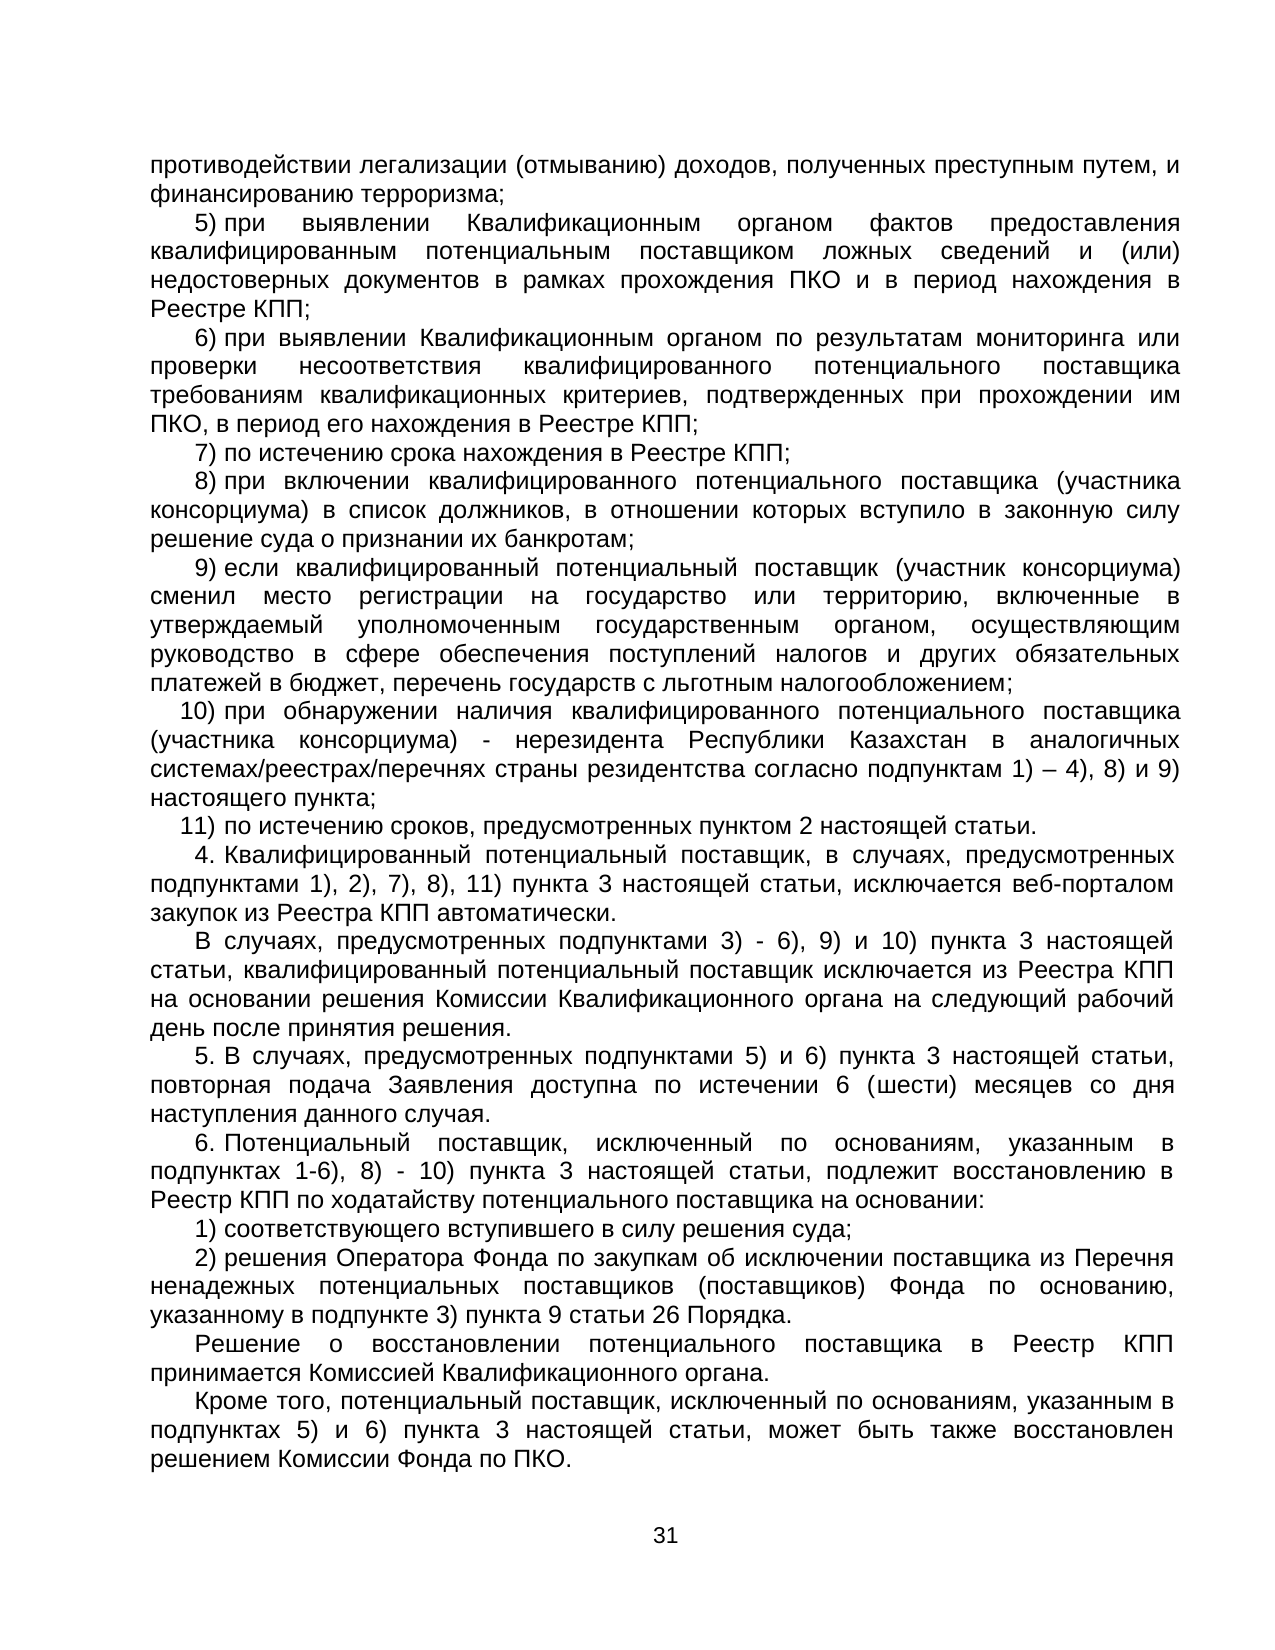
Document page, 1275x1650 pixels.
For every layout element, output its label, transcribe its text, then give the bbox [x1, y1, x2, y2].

list Квалифицированный потенциальный поставщик, в случаях, предусмотренных подпунктами 1), 2), 7), 8), 11) пункта 3 настоящей статьи, исключается веб-порталом закупок из Реестра КПП автоматически. [150, 840, 1175, 926]
list по истечению сроков, предусмотренных пунктом 2 настоящей статьи. [150, 811, 1181, 840]
list при обнаружении наличия квалифицированного потенциального поставщика (участника консорциума) - нерезидента Республики Казахстан в аналогичных системах/реестрах/перечнях страны резидентства согласно подпунктам 1) – 4), 8) и 9) настоящего пункта; [150, 696, 1181, 811]
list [150, 150, 1181, 207]
list Кроме того, потенциальный поставщик, исключенный по основаниям, указанным в подпунктах 5) и 6) пункта 3 настоящей статьи, может быть также восстановлен решением Комиссии Фонда по ПКО. [150, 1386, 1175, 1472]
list Потенциальный поставщик, исключенный по основаниям, указанным в подпунктах 1-6), 8) - 10) пункта 3 настоящей статьи, подлежит восстановлению в Реестр КПП по ходатайству потенциального поставщика на основании: [150, 1127, 1175, 1214]
list 2) решения Оператора Фонда по закупкам об исключении поставщика из Перечня ненадежных потенциальных поставщиков (поставщиков) Фонда по основанию, указанному в подпункте 3) пункта 9 статьи 26 Порядка. [150, 1242, 1175, 1329]
list В случаях, предусмотренных подпунктами 3) - 6), 9) и 10) пункта 3 настоящей статьи, квалифицированный потенциальный поставщик исключается из Реестра КПП на основании решения Комиссии Квалификационного органа на следующий рабочий день после принятия решения. [150, 926, 1175, 1041]
list 1) соответствующего вступившего в силу решения суда; [150, 1214, 1175, 1242]
list если квалифицированный потенциальный поставщик (участник консорциума) сменил место регистрации на государство или территорию, включенные в утверждаемый уполномоченным государственным органом, осуществляющим руководство в сфере обеспечения поступлений налогов и других обязательных платежей в бюджет, перечень государств с льготным налогообложением; [150, 552, 1181, 696]
list Решение о восстановлении потенциального поставщика в Реестр КПП принимается Комиссией Квалификационного органа. [150, 1329, 1175, 1386]
list при выявлении Квалификационным органом фактов предоставления квалифицированным потенциальным поставщиком ложных сведений и (или) недостоверных документов в рамках прохождения ПКО и в период нахождения в Реестре КПП; [150, 207, 1181, 322]
list по истечению срока нахождения в Реестре КПП; [150, 437, 1181, 466]
list при включении квалифицированного потенциального поставщика (участника консорциума) в список должников, в отношении которых вступило в законную силу решение суда о признании их банкротам; [150, 466, 1181, 552]
list при выявлении Квалификационным органом по результатам мониторинга или проверки несоответствия квалифицированного потенциального поставщика требованиям квалификационных критериев, подтвержденных при прохождении им ПКО, в период его нахождения в Реестре КПП; [150, 322, 1181, 437]
list В случаях, предусмотренных подпунктами 5) и 6) пункта 3 настоящей статьи, повторная подача Заявления доступна по истечении 6 (шести) месяцев со дня наступления данного случая. [150, 1041, 1175, 1127]
